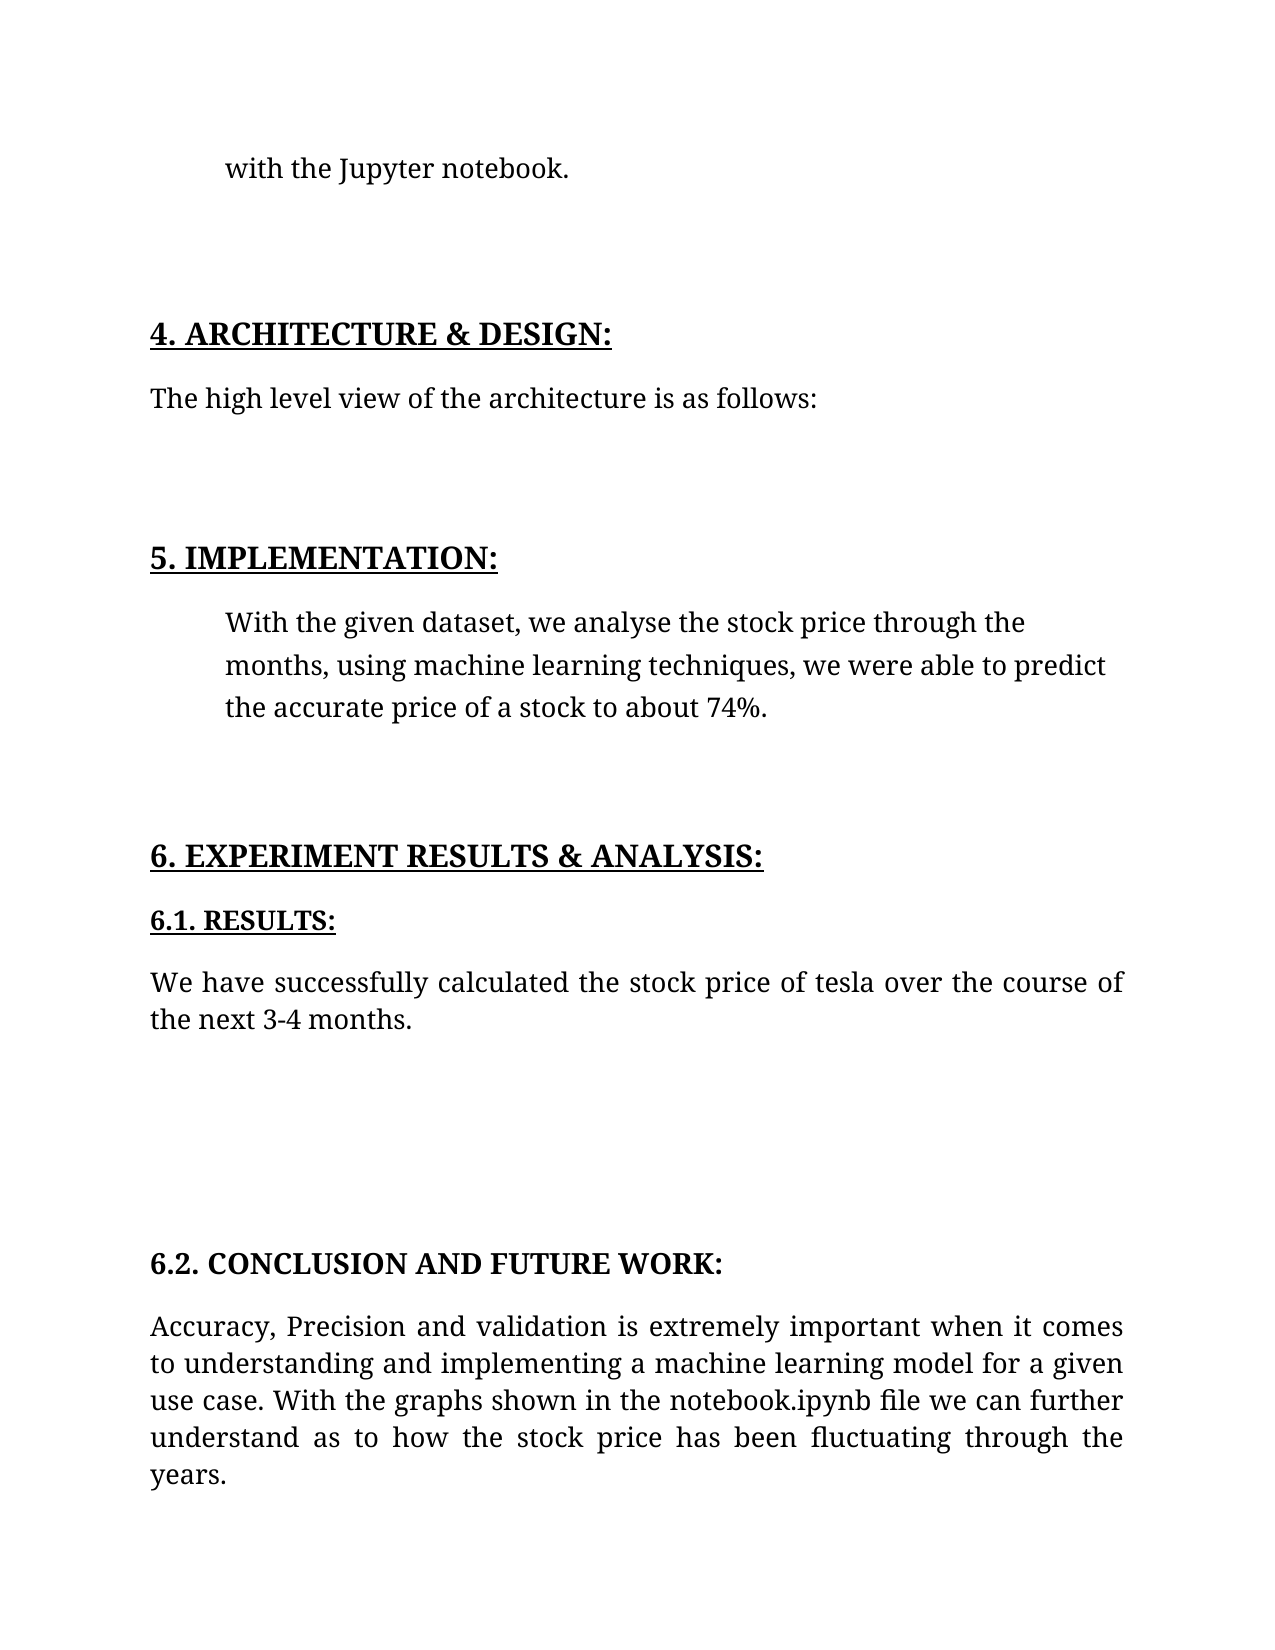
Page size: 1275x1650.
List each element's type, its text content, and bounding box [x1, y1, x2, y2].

subtitle 6.1. RESULTS: [150, 902, 1125, 938]
text Accuracy, Precision and validation is extremely important when it comes to understanding and implementing a machine learning model for a given use case. With the graphs shown in the notebook.ipynb file we can further understand as to how the stock price has been fluctuating through the years. [150, 1308, 1125, 1492]
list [225, 150, 1125, 187]
text With the given dataset, we analyse the stock price through the months, using machine learning techniques, we were able to predict the accurate price of a stock to about 74%. [225, 603, 1125, 725]
text We have successfully calculated the stock price of tesla over the course of the next 3-4 months. [150, 963, 1125, 1037]
subtitle 6. EXPERIMENT RESULTS & ANALYSIS: [150, 834, 1125, 877]
subtitle 4. ARCHITECTURE & DESIGN: [150, 312, 1125, 354]
text The high level view of the architecture is as follows: [150, 379, 1125, 416]
subtitle 5. IMPLEMENTATION: [150, 536, 1125, 578]
subtitle 6.2. CONCLUSION AND FUTURE WORK: [150, 1243, 1125, 1283]
